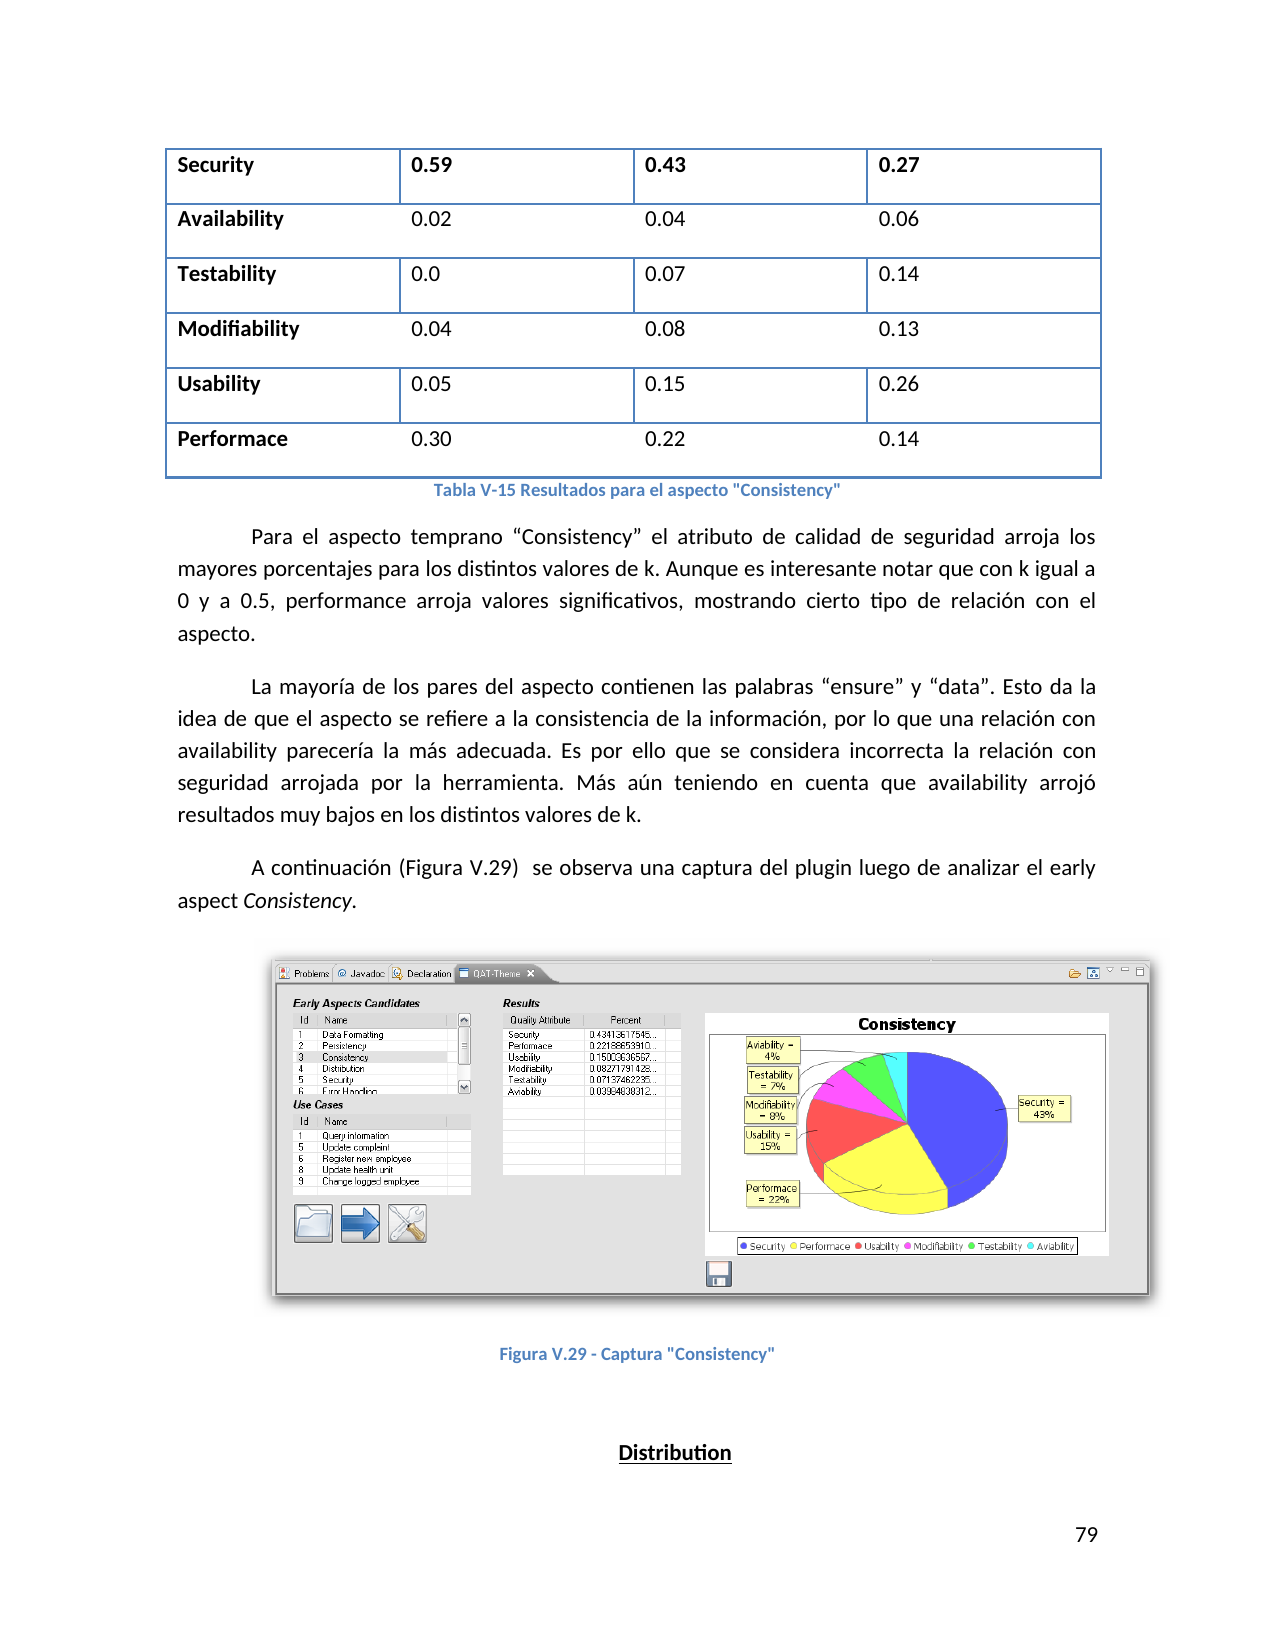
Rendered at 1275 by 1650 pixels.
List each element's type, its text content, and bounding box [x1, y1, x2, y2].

table_cell 0.06 [867, 205, 1100, 257]
table_cell Testability [167, 259, 399, 312]
table_cell 0.59 [401, 150, 633, 202]
table_cell 0.27 [868, 150, 1100, 202]
table_cell 0.14 [868, 259, 1100, 312]
table_cell 0.08 [634, 314, 867, 367]
table_cell 0.14 [867, 424, 1100, 476]
table_cell 0.02 [400, 205, 633, 257]
table_cell 0.30 [400, 424, 633, 476]
table_cell 0.43 [635, 150, 866, 202]
picture [251, 938, 1171, 1317]
table_cell Usability [167, 369, 399, 422]
table_cell Performace [167, 424, 400, 476]
text Para el aspecto temprano “Consistency” el atributo de calidad de seguridad arroja los mayores porcentajes para los distintos valores de k. Aunque es interesante notar que con k igual a 0 y a 0.5, performance arroja valores significativos, mostrando cierto tipo de relación con el aspecto. [177, 522, 1098, 647]
table_cell 0.15 [635, 369, 866, 422]
table_cell 0.26 [868, 369, 1100, 422]
table_cell Modifiability [167, 314, 400, 367]
table_cell 0.07 [635, 259, 866, 312]
table_cell Availability [167, 205, 400, 257]
table_cell 0.22 [634, 424, 867, 476]
table_cell 0.0 [401, 259, 633, 312]
table_cell 0.13 [867, 314, 1100, 367]
list Distribution [252, 1438, 1098, 1466]
table_cell 0.05 [401, 369, 633, 422]
text La mayoría de los pares del aspecto contienen las palabras “ensure” y “data”. Esto da la idea de que el aspecto se refiere a la consistencia de la información, por lo que una relación con availability parecería la más adecuada. Es por ello que se considera incorrecta la relación con seguridad arrojada por la herramienta. Más aún teniendo en cuenta que availability arrojó resultados muy bajos en los distintos valores de k. [177, 672, 1098, 828]
table_cell Security [167, 150, 399, 202]
table_cell 0.04 [634, 205, 867, 257]
table_cell 0.04 [400, 314, 633, 367]
